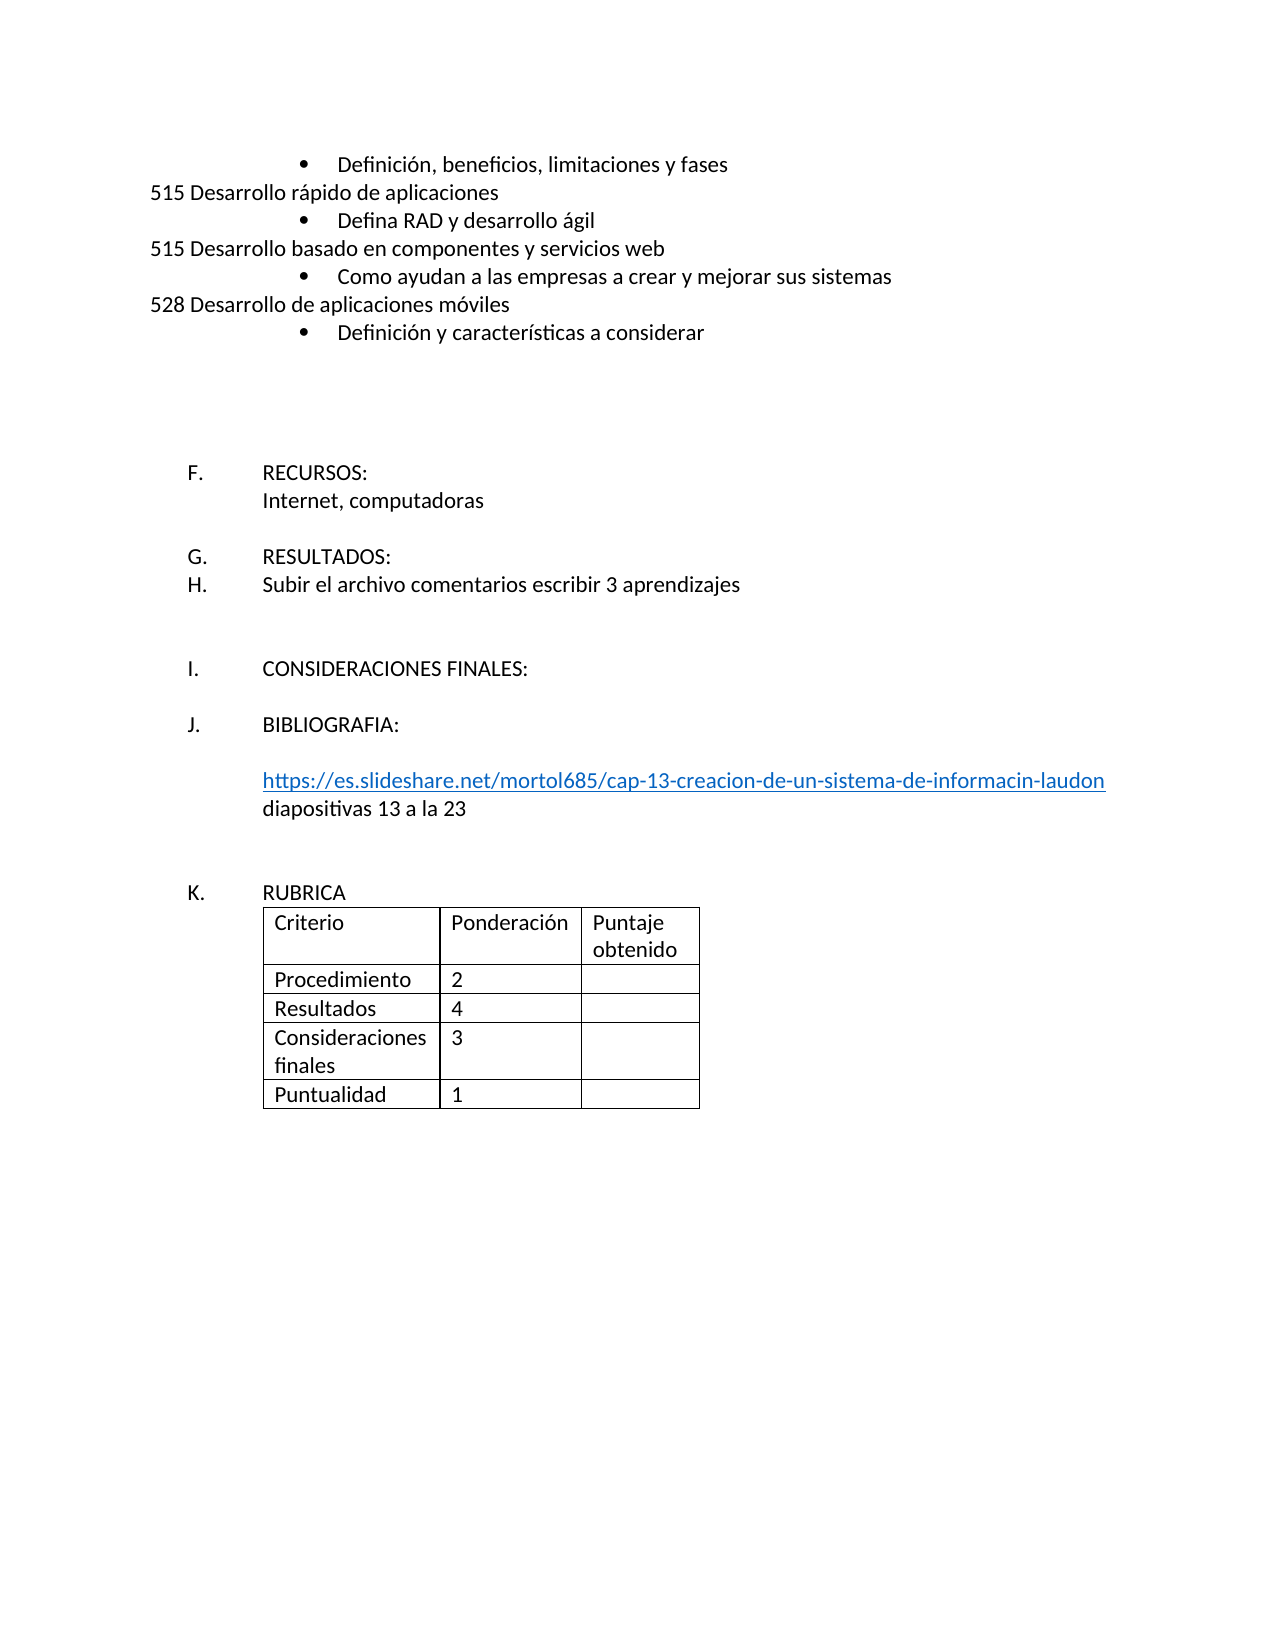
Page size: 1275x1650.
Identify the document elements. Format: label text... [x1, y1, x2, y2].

table_cell [582, 965, 699, 993]
table_cell 4 [441, 994, 581, 1022]
table_cell [582, 994, 699, 1022]
list Internet, computadoras [262, 486, 1125, 514]
table_cell 2 [441, 965, 581, 993]
list CONSIDERACIONES FINALES: [187, 654, 1125, 682]
table_header Ponderación [441, 908, 581, 964]
list BIBLIOGRAFIA: [187, 710, 1125, 738]
list RESULTADOS: [187, 542, 1125, 570]
list Definición, beneficios, limitaciones y fases [300, 150, 1125, 178]
list Definición y características a considerar [300, 318, 1125, 346]
table_cell 3 [441, 1023, 581, 1079]
list https://es.slideshare.net/mortol685/cap-13-creacion-de-un-sistema-de-informacin-laudon diapositivas 13 a la 23 [262, 766, 1125, 822]
list RUBRICA [187, 878, 1125, 907]
list Como ayudan a las empresas a crear y mejorar sus sistemas [300, 262, 1125, 290]
table_header Puntaje obtenido [582, 908, 699, 964]
list RECURSOS: [187, 458, 1125, 486]
table_cell 1 [441, 1080, 581, 1108]
table_cell Resultados [264, 994, 439, 1022]
table_header Criterio [264, 908, 439, 964]
table_cell Puntualidad [264, 1080, 439, 1108]
list Subir el archivo comentarios escribir 3 aprendizajes [187, 570, 1125, 598]
table_cell [582, 1080, 699, 1108]
text 515 Desarrollo rápido de aplicaciones [150, 178, 1125, 206]
text 515 Desarrollo basado en componentes y servicios web [150, 234, 1125, 262]
text 528 Desarrollo de aplicaciones móviles [150, 290, 1125, 318]
table_cell Procedimiento [264, 965, 439, 993]
list Defina RAD y desarrollo ágil [300, 206, 1125, 234]
table_cell [582, 1023, 699, 1079]
table_cell Consideraciones finales [264, 1023, 439, 1079]
